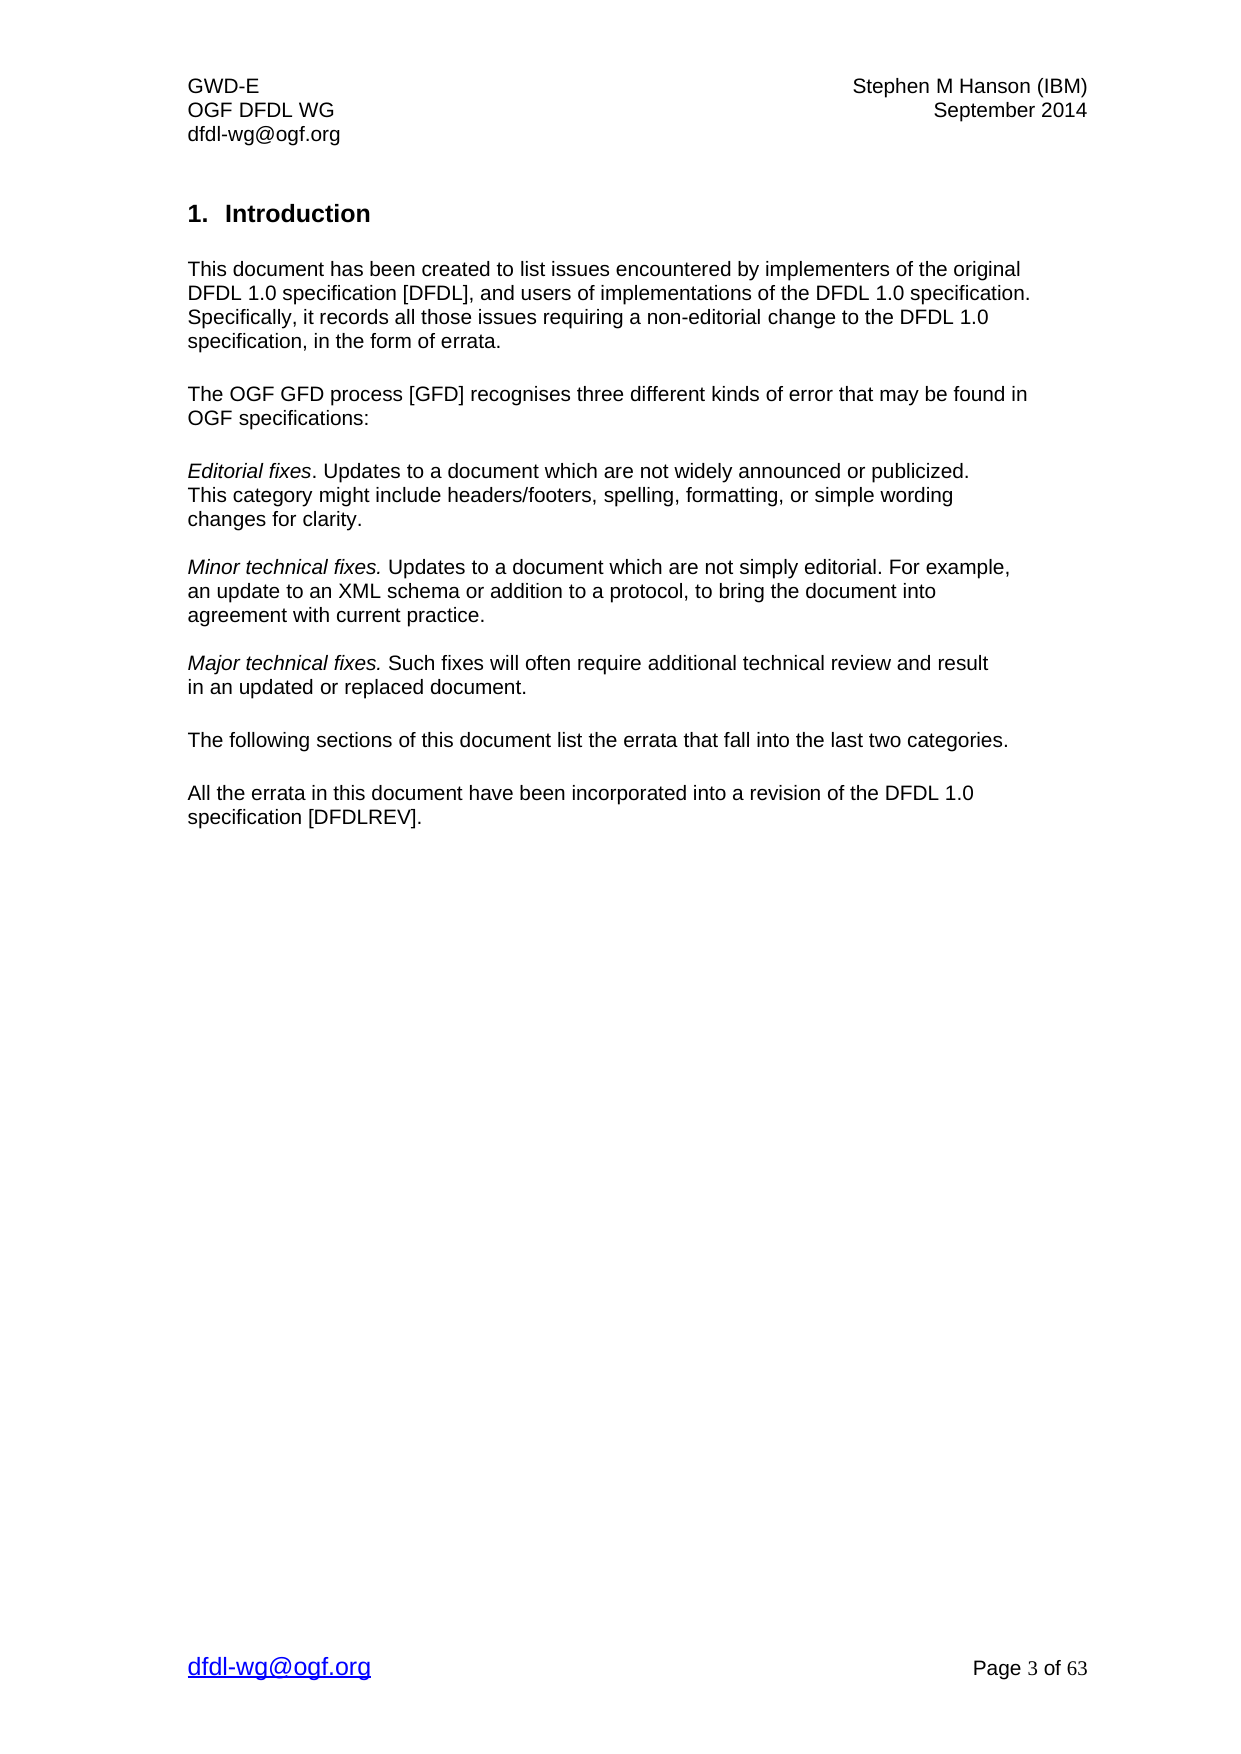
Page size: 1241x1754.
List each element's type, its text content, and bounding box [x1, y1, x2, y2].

text The OGF GFD process [GFD] recognises three different kinds of error that may be found in OGF specifications: [187, 382, 1053, 430]
text The following sections of this document list the errata that fall into the last two categories. [187, 728, 1053, 752]
text Editorial fixes. Updates to a document which are not widely announced or publicized. [187, 459, 1053, 483]
text in an updated or replaced document. [187, 675, 1053, 699]
text This category might include headers/footers, spelling, formatting, or simple wording [187, 483, 1053, 507]
text All the errata in this document have been incorporated into a revision of the DFDL 1.0 specification [DFDLREV]. [187, 781, 1053, 829]
text This document has been created to list issues encountered by implementers of the original DFDL 1.0 specification [DFDL], and users of implementations of the DFDL 1.0 specification. Specifically, it records all those issues requiring a non-editorial change to the DFDL 1.0 specification, in the form of errata. [187, 257, 1053, 353]
text agreement with current practice. [187, 603, 1053, 627]
subtitle Introduction [187, 199, 1053, 228]
text changes for clarity. [187, 507, 1053, 531]
text Major technical fixes. Such fixes will often require additional technical review and result [187, 651, 1053, 675]
text Minor technical fixes. Updates to a document which are not simply editorial. For example, [187, 555, 1053, 579]
text an update to an XML schema or addition to a protocol, to bring the document into [187, 579, 1053, 603]
